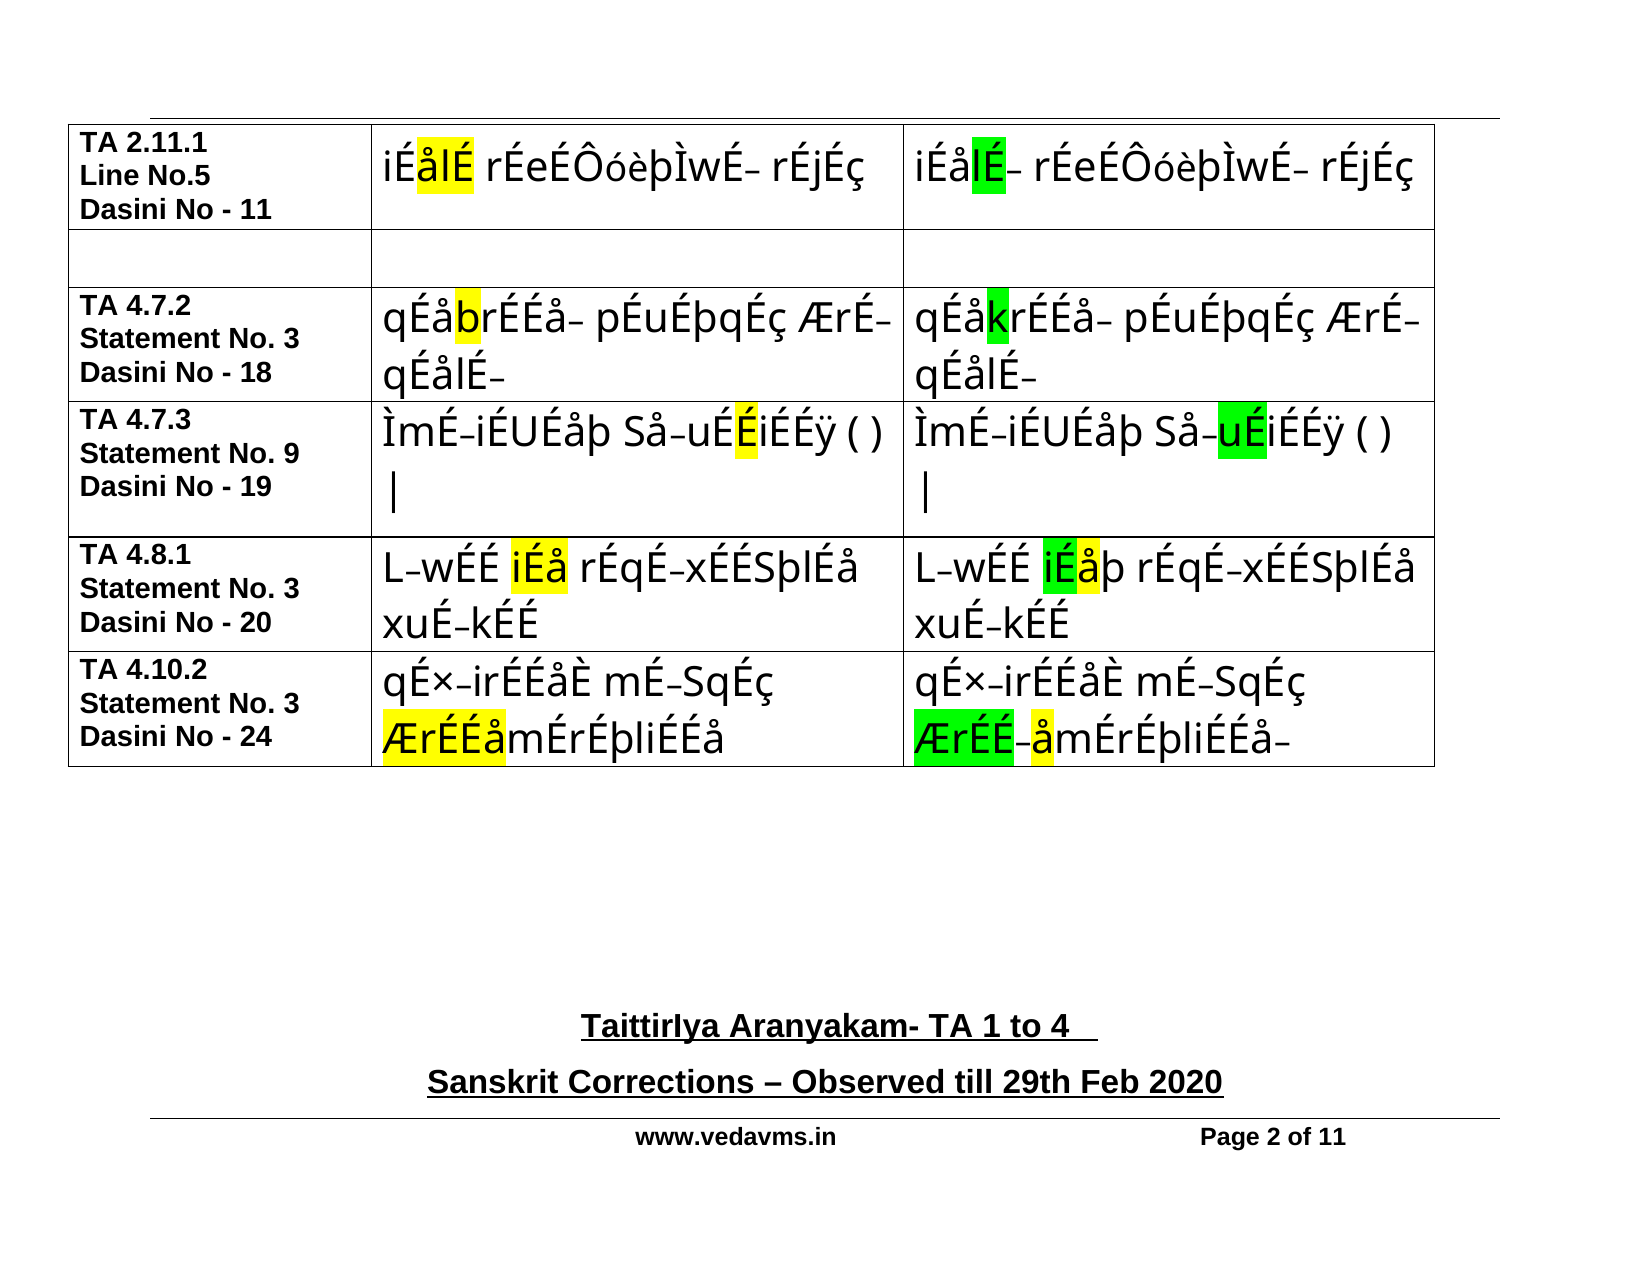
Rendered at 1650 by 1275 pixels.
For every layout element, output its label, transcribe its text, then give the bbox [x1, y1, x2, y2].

table_cell [904, 230, 1434, 287]
table_cell [372, 230, 903, 287]
text TaittirIya Aranyakam- TA 1 to 4 [150, 1006, 1500, 1044]
table_cell iÉålÉ rÉeÉÔóèþÌwÉ– rÉjÉç [372, 125, 903, 229]
table_cell qÉåbrÉÉå– pÉuÉþqÉç ÆrÉ–qÉålÉ– [372, 288, 903, 401]
table_cell qÉ×–irÉÉåÈ mÉ–SqÉç ÆrÉÉåmÉrÉþliÉÉå [372, 652, 903, 766]
table_cell ÌmÉ–iÉUÉåþ Så–uÉiÉÉÿ ( ) | [904, 402, 1434, 536]
table_cell TA 4.10.2 Statement No. 3 Dasini No - 24 [69, 652, 371, 766]
table_cell L–wÉÉ iÉå rÉqÉ–xÉÉSþlÉå xuÉ–kÉÉ [372, 538, 903, 651]
table_cell TA 4.7.2 Statement No. 3 Dasini No - 18 [69, 288, 371, 401]
table_cell TA 4.8.1 Statement No. 3 Dasini No - 20 [69, 538, 371, 651]
table_cell [69, 230, 371, 287]
text Sanskrit Corrections – Observed till 29th Feb 2020 [150, 1062, 1500, 1101]
table_cell TA 4.7.3 Statement No. 9 Dasini No - 19 [69, 402, 371, 536]
table_cell TA 2.11.1 Line No.5 Dasini No - 11 [69, 125, 371, 229]
table_cell ÌmÉ–iÉUÉåþ Så–uÉÉiÉÉÿ ( ) | [372, 402, 903, 536]
table_cell L–wÉÉ iÉåþ rÉqÉ–xÉÉSþlÉå xuÉ–kÉÉ [904, 538, 1434, 651]
table_cell qÉåkrÉÉå– pÉuÉþqÉç ÆrÉ–qÉålÉ– [904, 288, 1434, 401]
table_cell iÉålÉ– rÉeÉÔóèþÌwÉ– rÉjÉç [904, 125, 1434, 229]
table_cell qÉ×–irÉÉåÈ mÉ–SqÉç ÆrÉÉ–åmÉrÉþliÉÉå– [904, 652, 1434, 766]
